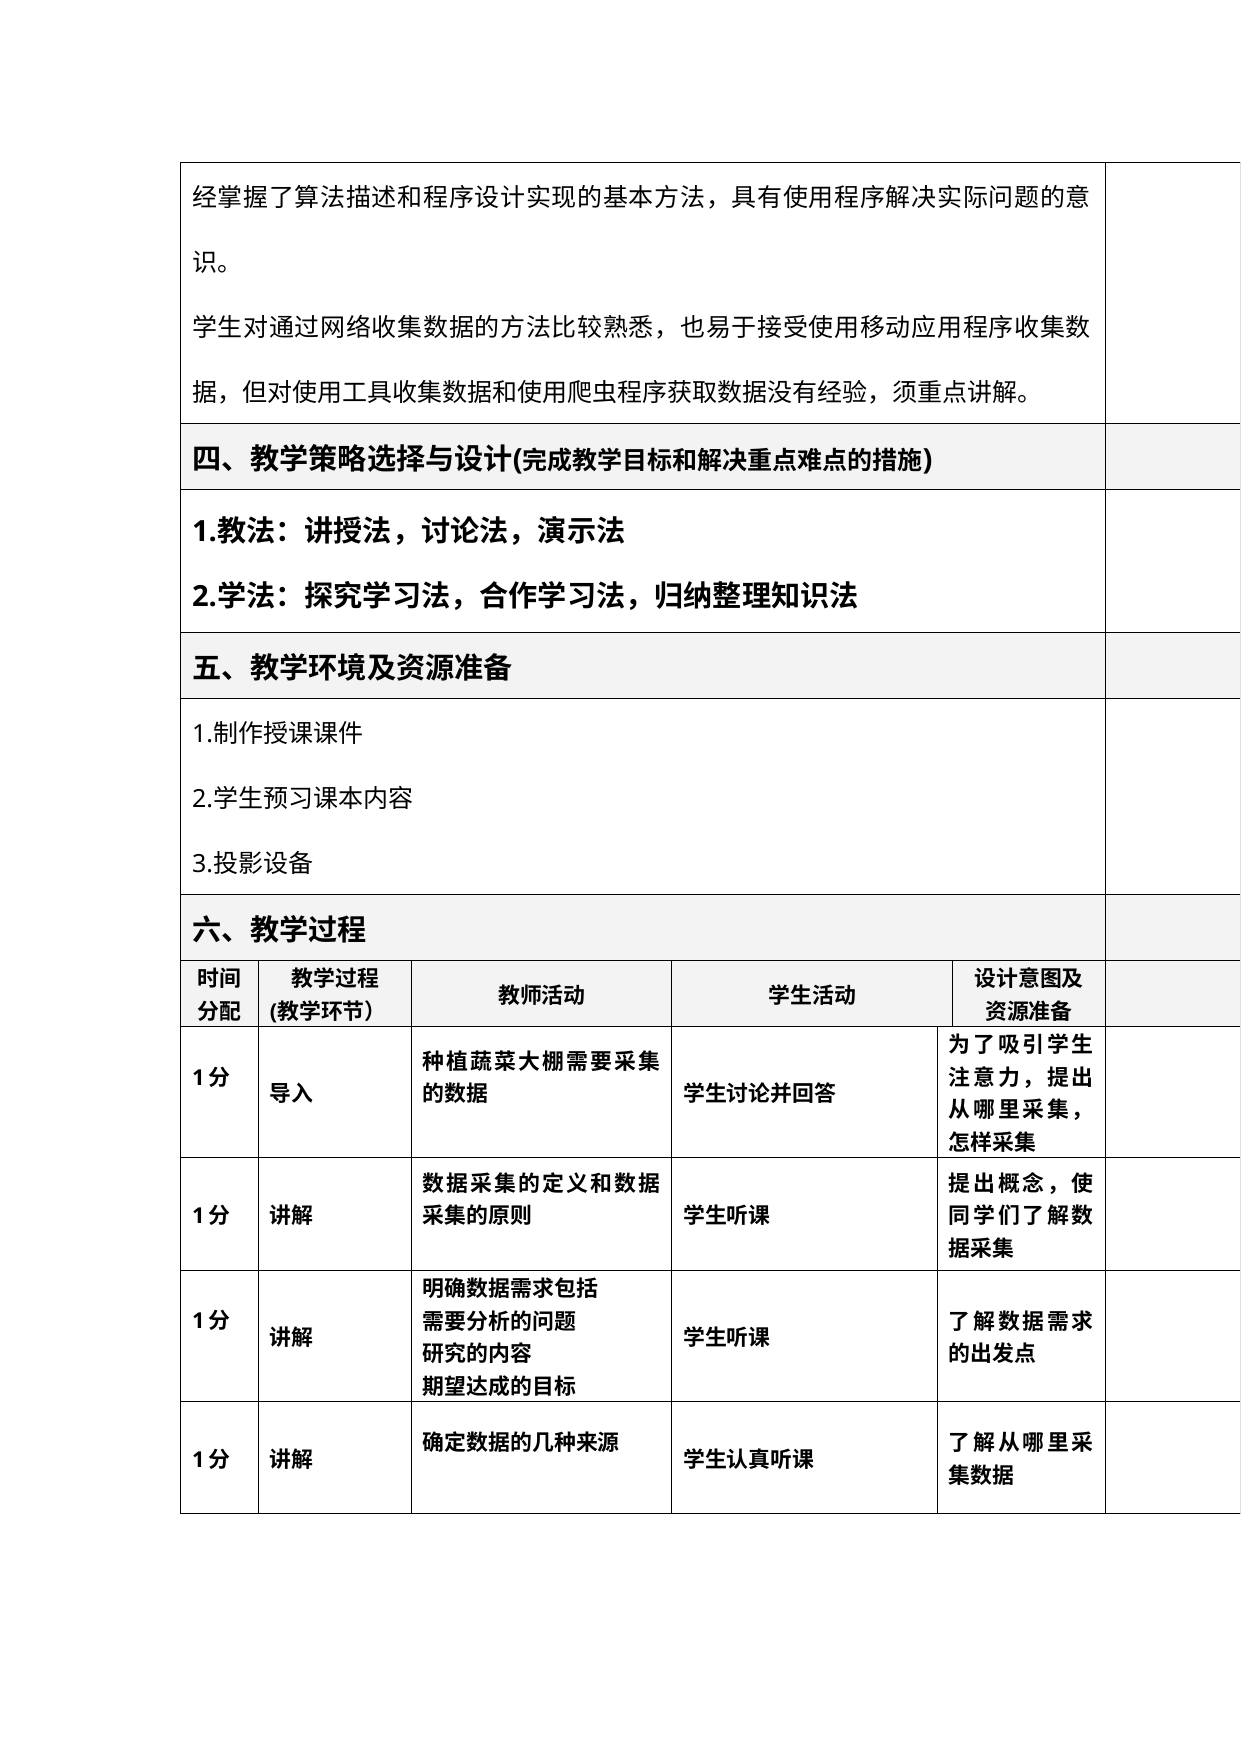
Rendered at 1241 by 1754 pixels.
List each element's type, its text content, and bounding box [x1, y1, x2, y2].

table_cell 种植蔬菜大棚需要采集的数据 [412, 1027, 671, 1157]
table_cell 提出概念，使同学们了解数据采集 [938, 1158, 1105, 1270]
table_cell 六、教学过程 [181, 895, 1105, 960]
table_cell 1分 [181, 1271, 258, 1401]
table_cell 教学过程 (教学环节） [259, 961, 411, 1026]
table_cell 1.教法：讲授法，讨论法，演示法 2.学法：探究学习法，合作学习法，归纳整理知识法 [181, 490, 1105, 632]
table_cell [1106, 163, 1240, 423]
table_cell 学生听课 [672, 1271, 937, 1401]
table_cell [1106, 490, 1240, 632]
table_cell 1分 [181, 1402, 258, 1513]
table_cell 时间 分配 [181, 961, 258, 1026]
table_cell 学生活动 [672, 961, 952, 1026]
table_cell [1106, 1402, 1240, 1513]
table_cell 讲解 [259, 1271, 411, 1401]
table_cell 了解数据需求的出发点 [938, 1271, 1105, 1401]
table_cell [1106, 1158, 1240, 1270]
table_cell 学生听课 [672, 1158, 937, 1270]
table_cell 数据采集的定义和数据采集的原则 [412, 1158, 671, 1270]
table_cell 明确数据需求包括 需要分析的问题 研究的内容 期望达成的目标 [412, 1271, 671, 1401]
table_cell [1106, 699, 1240, 894]
table_cell 讲解 [259, 1158, 411, 1270]
table_cell 设计意图及资源准备 [953, 961, 1105, 1026]
table_cell 了解从哪里采集数据 [938, 1402, 1105, 1513]
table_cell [181, 163, 1105, 423]
table_cell 导入 [259, 1027, 411, 1157]
table_cell [1106, 961, 1240, 1026]
table_cell 为了吸引学生注意力，提出从哪里采集，怎样采集 [938, 1027, 1105, 1157]
table_cell 1.制作授课课件 2.学生预习课本内容 3.投影设备 [181, 699, 1105, 894]
table_cell 1分 [181, 1158, 258, 1270]
table_cell [1106, 1271, 1240, 1401]
table_cell 学生讨论并回答 [672, 1027, 937, 1157]
table_cell 确定数据的几种来源 [412, 1402, 671, 1513]
table_cell [1106, 1027, 1240, 1157]
table_cell 四、教学策略选择与设计(完成教学目标和解决重点难点的措施) [181, 424, 1105, 489]
table_cell 教师活动 [412, 961, 671, 1026]
table_cell 1分 [181, 1027, 258, 1157]
table_cell [1106, 633, 1240, 698]
table_cell 讲解 [259, 1402, 411, 1513]
table_cell [1106, 895, 1240, 960]
table_cell [1106, 424, 1240, 489]
table_cell 学生认真听课 [672, 1402, 937, 1513]
table_cell 五、教学环境及资源准备 [181, 633, 1105, 698]
